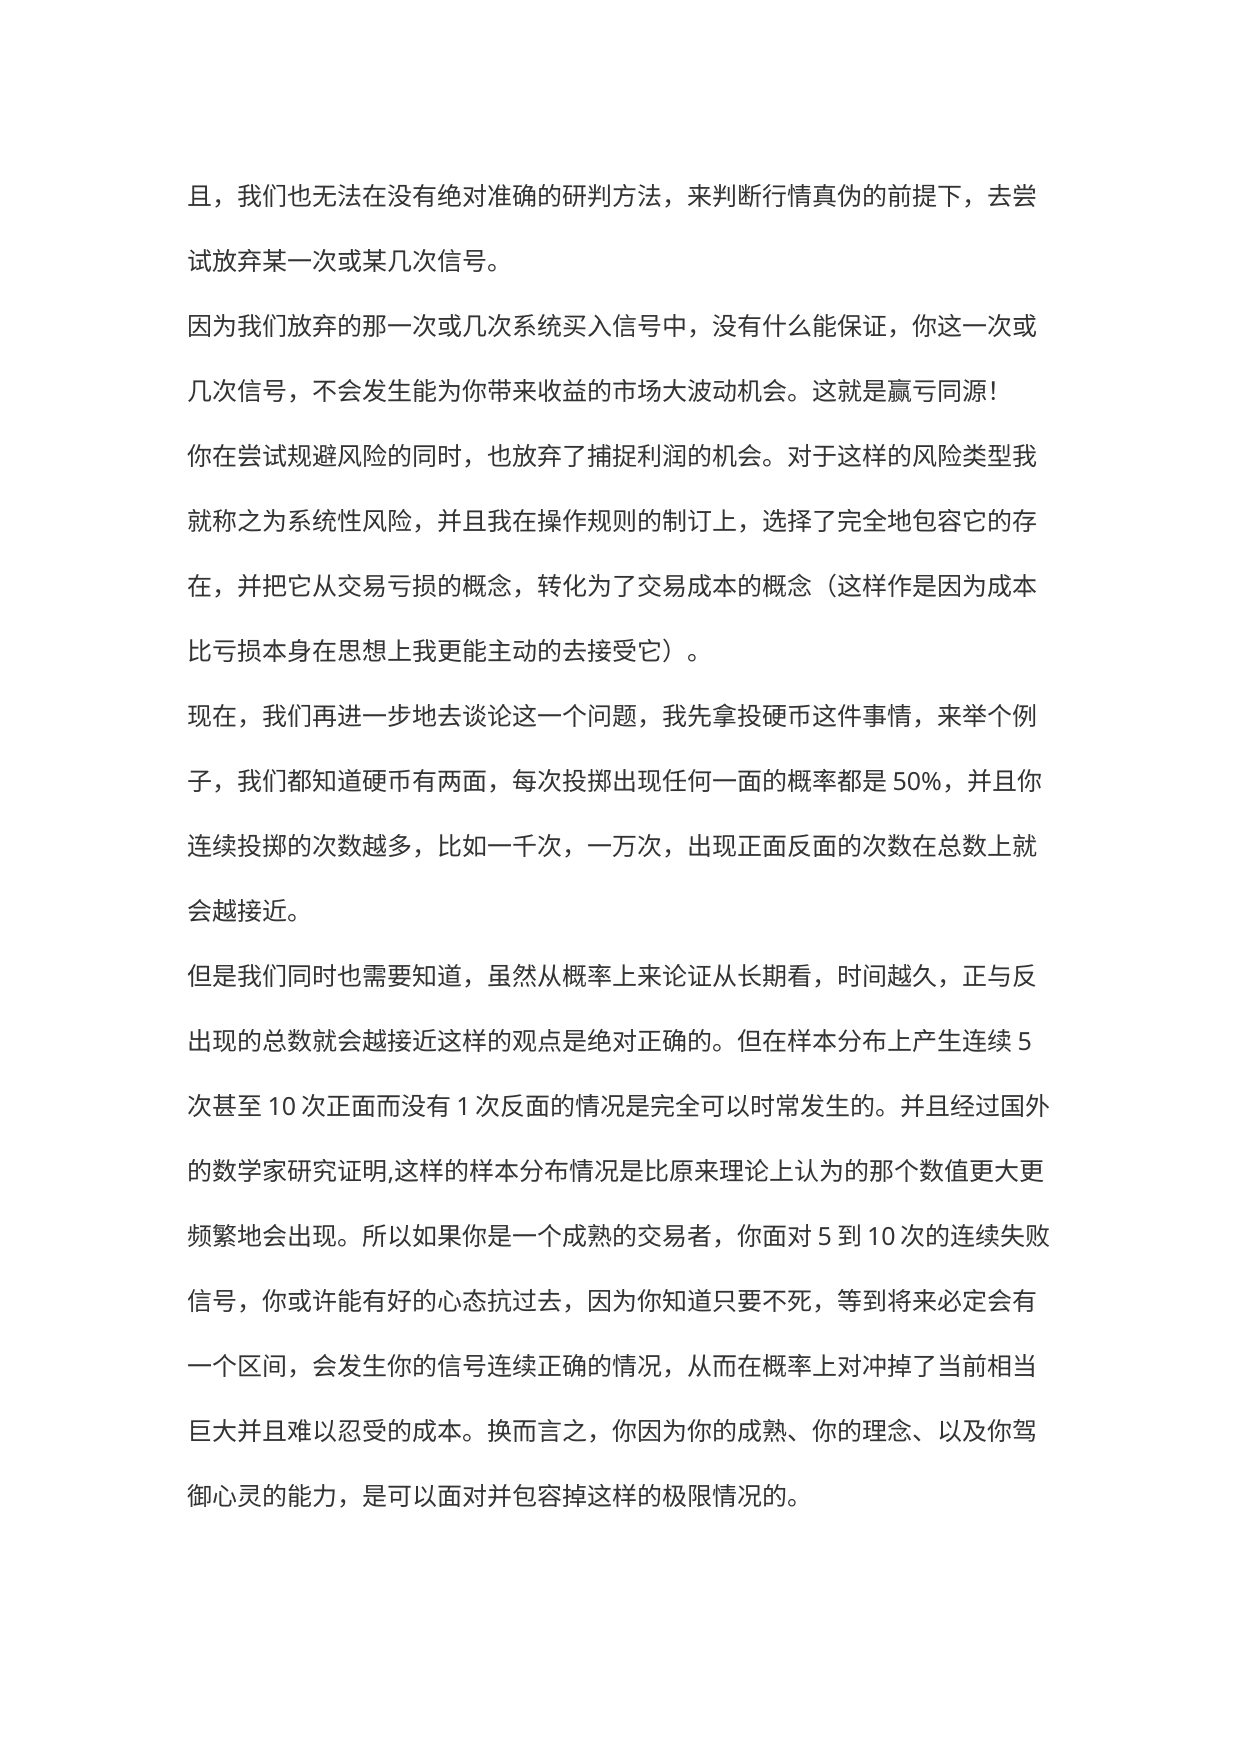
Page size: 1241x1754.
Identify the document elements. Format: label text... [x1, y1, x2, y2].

text 但是我们同时也需要知道，虽然从概率上来论证从长期看，时间越久，正与反出现的总数就会越接近这样的观点是绝对正确的。但在样本分布上产生连续5次甚至10次正面而没有1次反面的情况是完全可以时常发生的。并且经过国外的数学家研究证明,这样的样本分布情况是比原来理论上认为的那个数值更大更频繁地会出现。所以如果你是一个成熟的交易者，你面对5到10次的连续失败信号，你或许能有好的心态抗过去，因为你知道只要不死，等到将来必定会有一个区间，会发生你的信号连续正确的情况，从而在概率上对冲掉了当前相当巨大并且难以忍受的成本。换而言之，你因为你的成熟、你的理念、以及你驾御心灵的能力，是可以面对并包容掉这样的极限情况的。 [187, 942, 1053, 1527]
text 现在，我们再进一步地去谈论这一个问题，我先拿投硬币这件事情，来举个例子，我们都知道硬币有两面，每次投掷出现任何一面的概率都是50%，并且你连续投掷的次数越多，比如一千次，一万次，出现正面反面的次数在总数上就会越接近。 [187, 682, 1053, 942]
text 你在尝试规避风险的同时，也放弃了捕捉利润的机会。对于这样的风险类型我就称之为系统性风险，并且我在操作规则的制订上，选择了完全地包容它的存在，并把它从交易亏损的概念，转化为了交易成本的概念（这样作是因为成本比亏损本身在思想上我更能主动的去接受它）。 [187, 422, 1053, 682]
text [187, 162, 1053, 292]
text 因为我们放弃的那一次或几次系统买入信号中，没有什么能保证，你这一次或几次信号，不会发生能为你带来收益的市场大波动机会。这就是赢亏同源！ [187, 292, 1053, 422]
